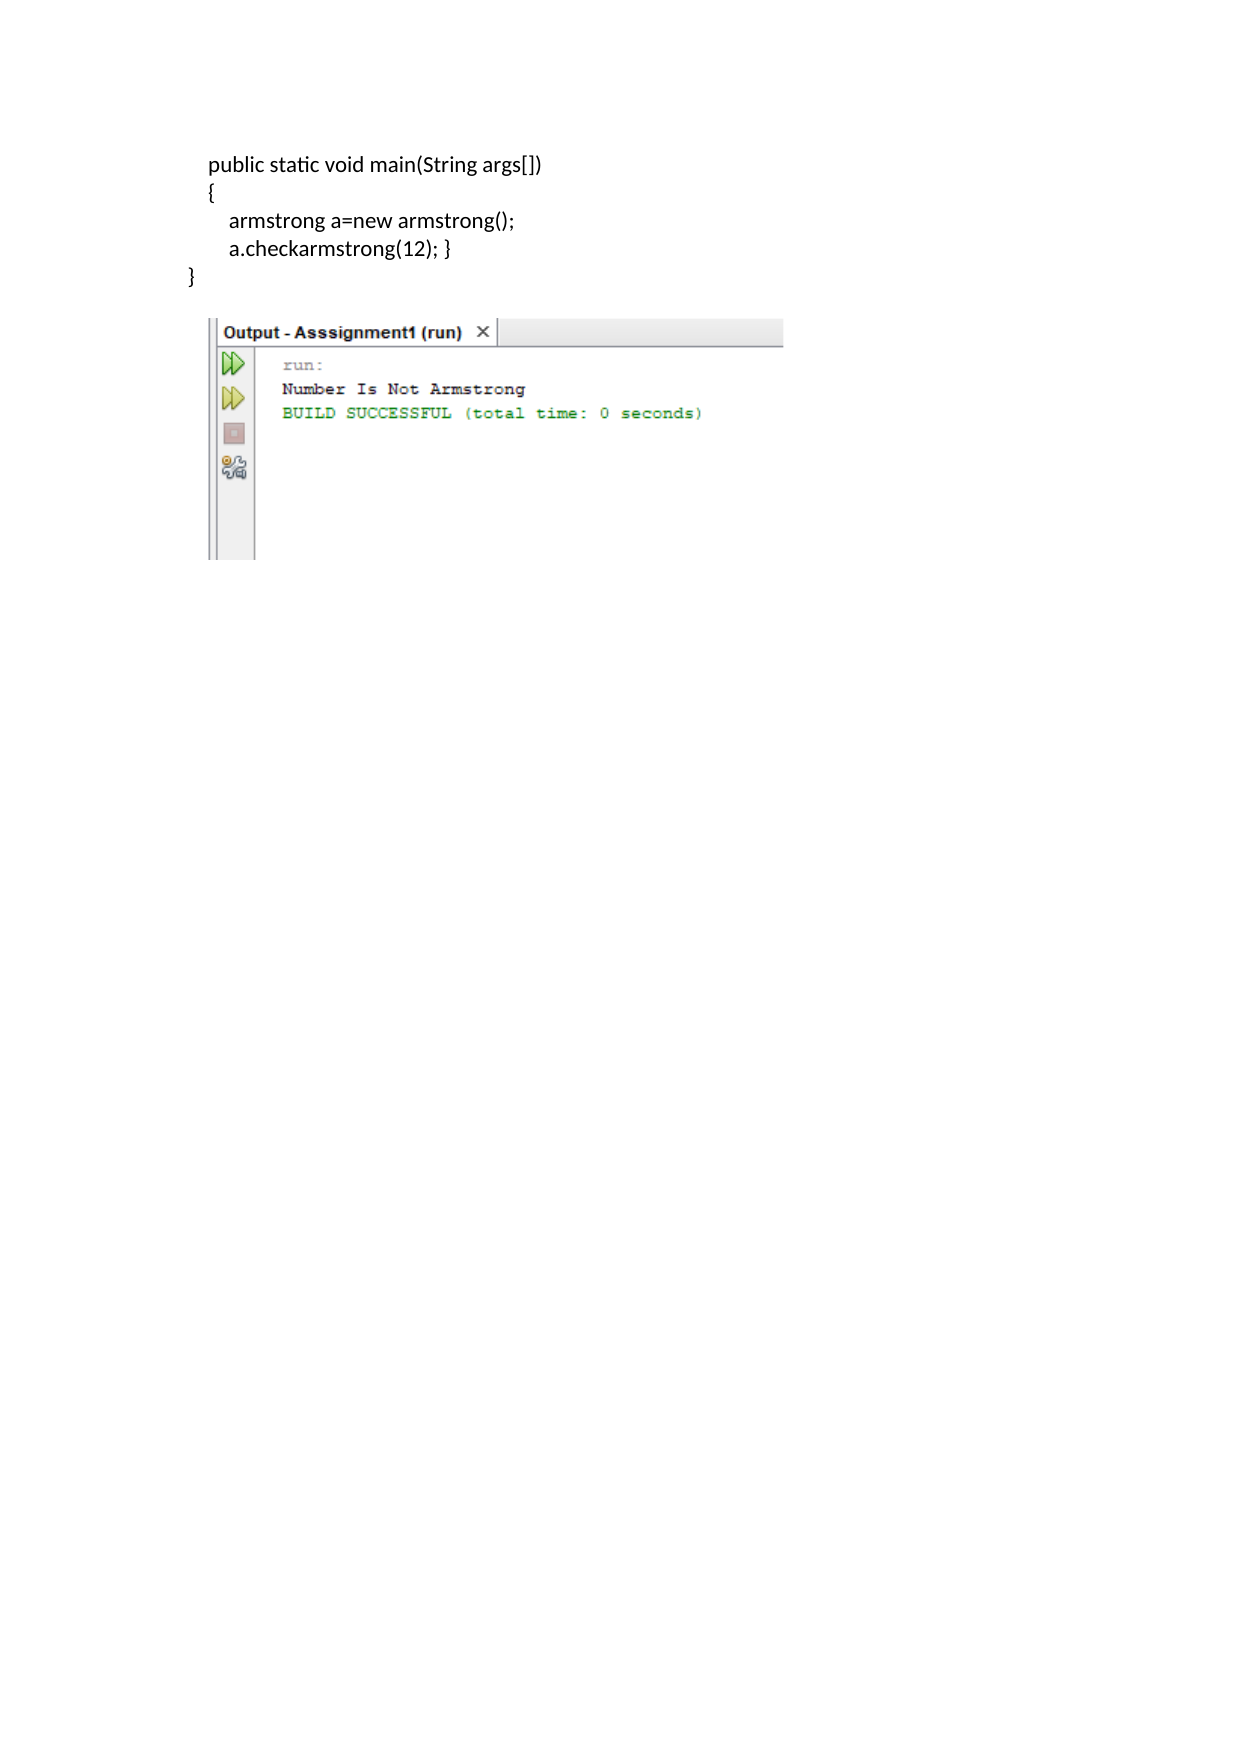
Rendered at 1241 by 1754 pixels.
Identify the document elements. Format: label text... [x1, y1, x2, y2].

text a.checkarmstrong(12); } [187, 234, 1053, 262]
text { [187, 178, 1053, 206]
text public static void main(String args[]) [187, 150, 1053, 178]
picture [187, 318, 784, 560]
text armstrong a=new armstrong(); [187, 206, 1053, 234]
text } [187, 262, 1053, 290]
